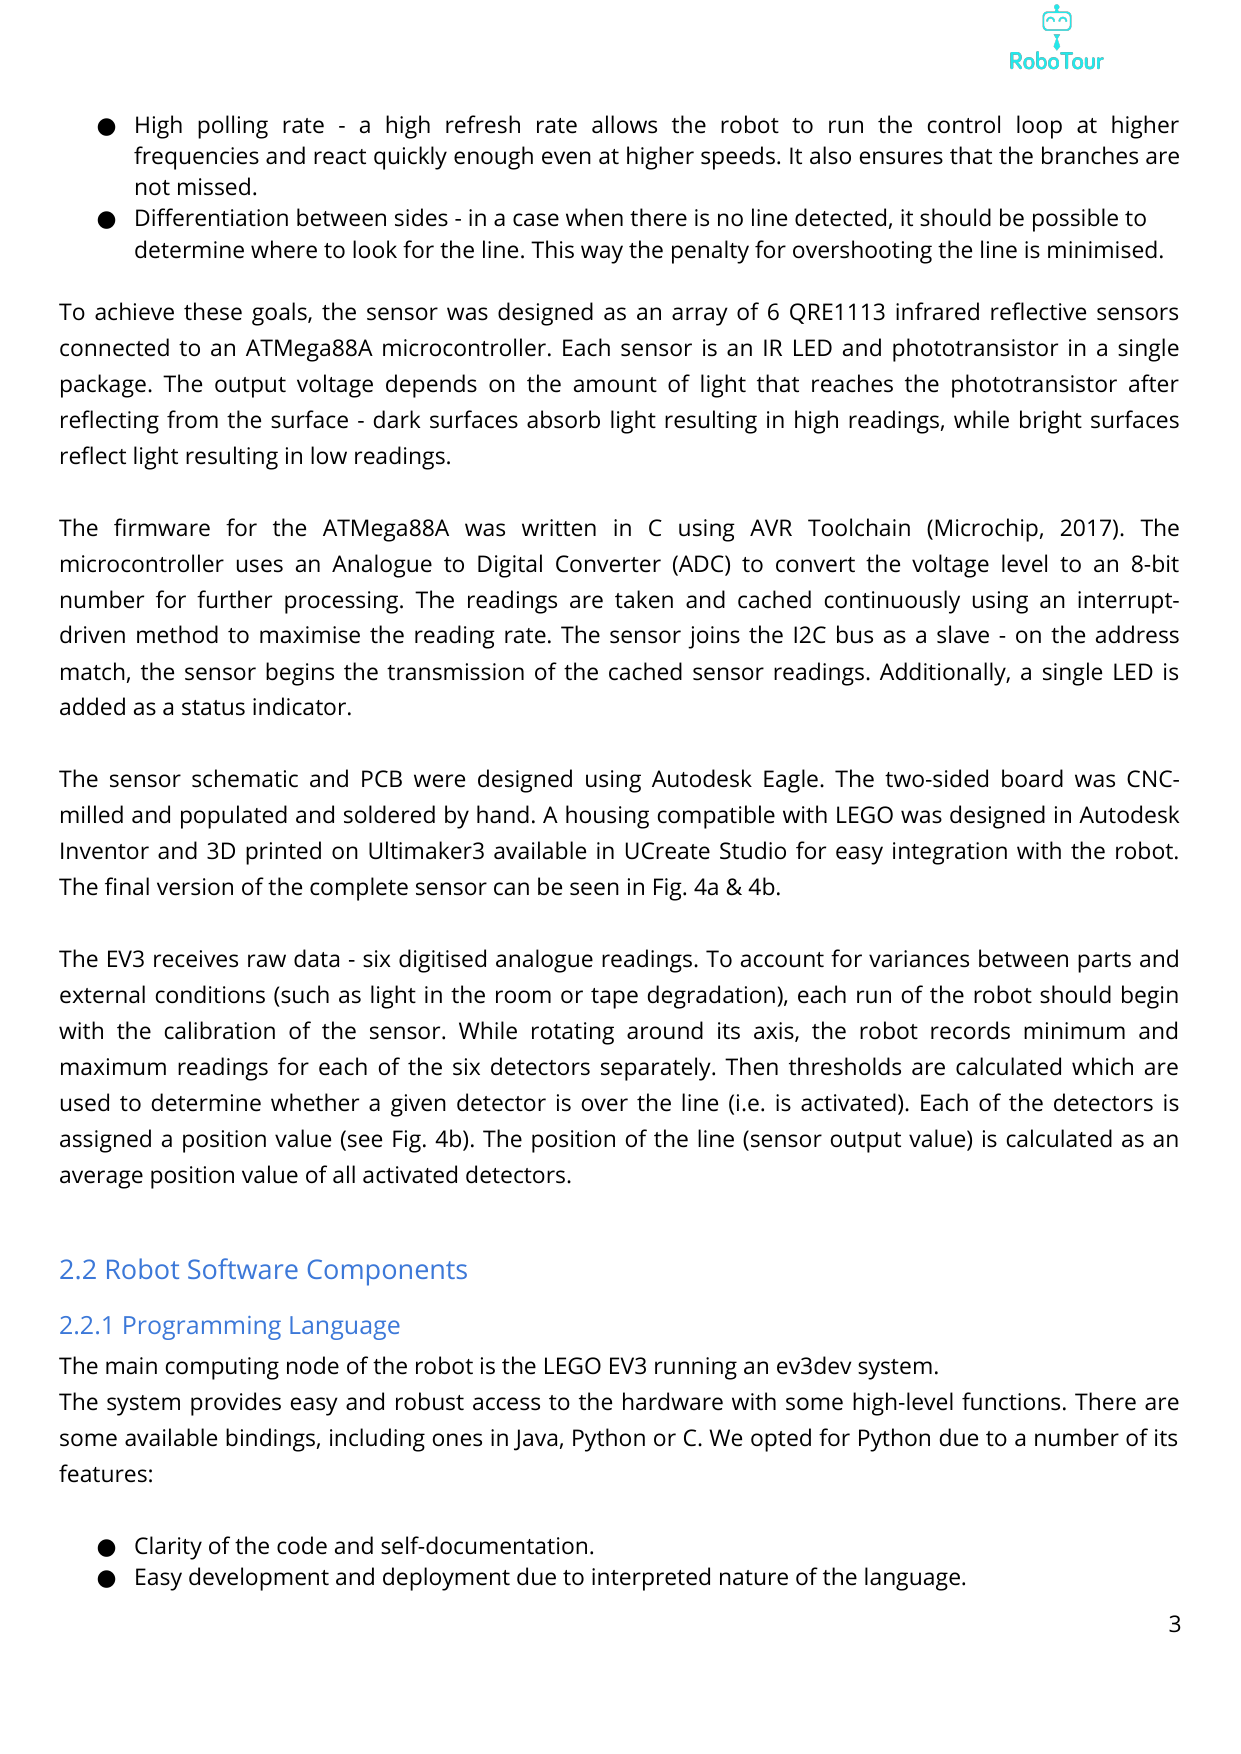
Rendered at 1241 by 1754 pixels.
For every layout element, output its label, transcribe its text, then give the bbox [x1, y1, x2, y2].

picture [1008, 3, 1105, 71]
text The firmware for the ATMega88A was written in C using AVR Toolchain (Microchip, 2017). The microcontroller uses an Analogue to Digital Converter (ADC) to convert the voltage level to an 8-bit number for further processing. The readings are taken and cached continuously using an interrupt-driven method to maximise the reading rate. The sensor joins the I2C bus as a slave - on the address match, the sensor begins the transmission of the cached sensor readings. Additionally, a single LED is added as a status indicator. [59, 512, 1181, 723]
list Clarity of the code and self-documentation. [96, 1530, 1181, 1561]
list Differentiation between sides - in a case when there is no line detected, it should be possible to determine where to look for the line. This way the penalty for overshooting the line is minimised. [96, 202, 1181, 265]
list Easy development and deployment due to interpreted nature of the language. [96, 1561, 1181, 1592]
subtitle 2.2 Robot Software Components [59, 1250, 1181, 1287]
text To achieve these goals, the sensor was designed as an array of 6 QRE1113 infrared reflective sensors connected to an ATMega88A microcontroller. Each sensor is an IR LED and phototransistor in a single package. The output voltage depends on the amount of light that reaches the phototransistor after reflecting from the surface - dark surfaces absorb light resulting in high readings, while bright surfaces reflect light resulting in low readings. [59, 296, 1181, 471]
list High polling rate - a high refresh rate allows the robot to run the control loop at higher frequencies and react quickly enough even at higher speeds. It also ensures that the branches are not missed. [96, 108, 1181, 202]
text The EV3 receives raw data - six digitised analogue readings. To account for variances between parts and external conditions (such as light in the room or tape degradation), each run of the robot should begin with the calibration of the sensor. While rotating around its axis, the robot records minimum and maximum readings for each of the six detectors separately. Then thresholds are calculated which are used to determine whether a given detector is over the line (i.e. is activated). Each of the detectors is assigned a position value (see Fig. 4b). The position of the line (sensor output value) is calculated as an average position value of all activated detectors. [59, 943, 1181, 1190]
subtitle 2.2.1 Programming Language [59, 1308, 1181, 1342]
text The main computing node of the robot is the LEGO EV3 running an ev3dev system. [59, 1350, 1181, 1381]
text The system provides easy and robust access to the hardware with some high-level functions. There are some available bindings, including ones in Java, Python or C. We opted for Python due to a number of its features: [59, 1386, 1181, 1489]
text The sensor schematic and PCB were designed using Autodesk Eagle. The two-sided board was CNC-milled and populated and soldered by hand. A housing compatible with LEGO was designed in Autodesk Inventor and 3D printed on Ultimaker3 available in UCreate Studio for easy integration with the robot. The final version of the complete sensor can be seen in Fig. 4a & 4b. [59, 763, 1181, 902]
